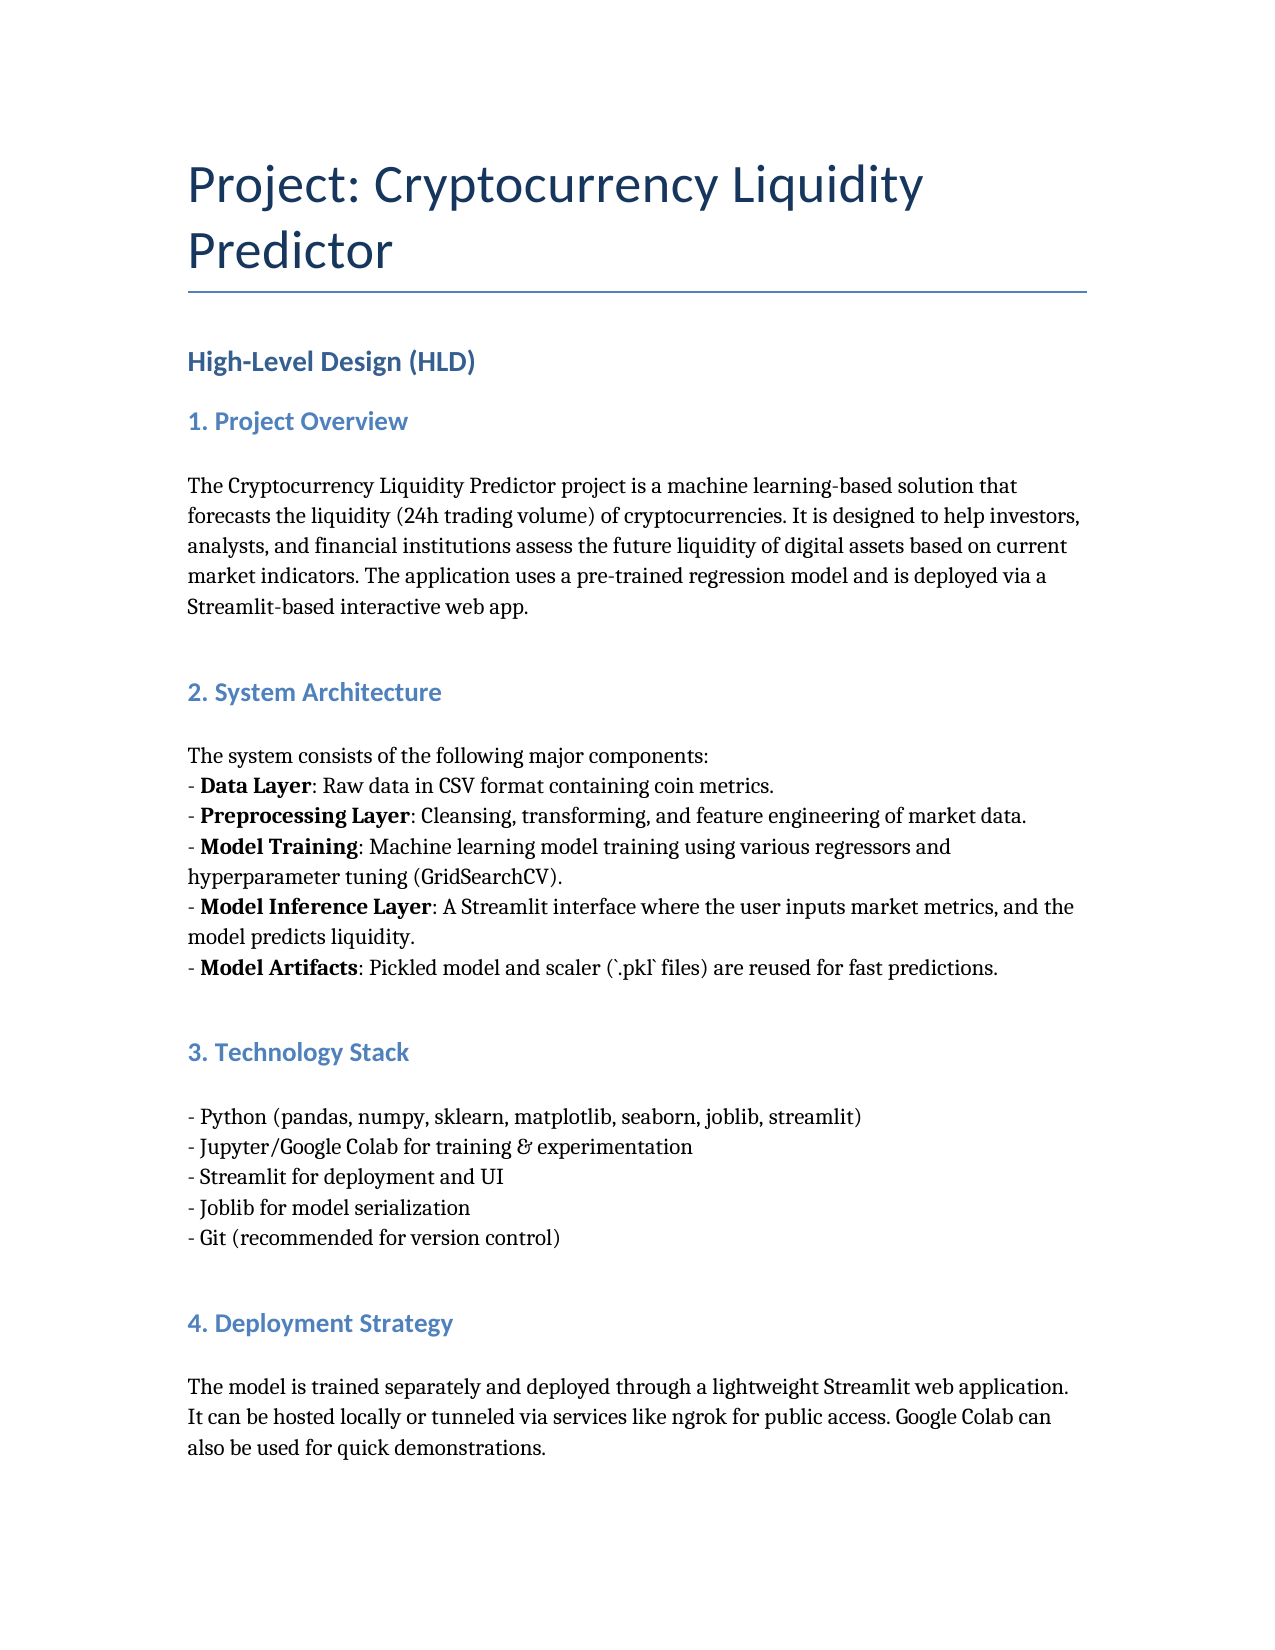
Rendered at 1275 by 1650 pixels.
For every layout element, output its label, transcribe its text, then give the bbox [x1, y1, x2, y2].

subtitle High-Level Design (HLD) [187, 343, 1087, 378]
subtitle 4. Deployment Strategy [187, 1306, 1087, 1339]
text The system consists of the following major components: - Data Layer: Raw data in CSV format containing coin metrics. - Preprocessing Layer: Cleansing, transforming, and feature engineering of market data. - Model Training: Machine learning model training using various regressors and hyperparameter tuning (GridSearchCV). - Model Inference Layer: A Streamlit interface where the user inputs market metrics, and the model predicts liquidity. - Model Artifacts: Pickled model and scaler (`.pkl` files) are reused for fast predictions. [187, 713, 1087, 1011]
title Project: Cryptocurrency Liquidity Predictor [187, 150, 1087, 293]
subtitle 2. System Architecture [187, 675, 1087, 708]
subtitle 3. Technology Stack [187, 1036, 1087, 1068]
text The Cryptocurrency Liquidity Predictor project is a machine learning-based solution that forecasts the liquidity (24h trading volume) of cryptocurrencies. It is designed to help investors, analysts, and financial institutions assess the future liquidity of digital assets based on current market indicators. The application uses a pre-trained regression model and is deployed via a Streamlit-based interactive web app. [187, 442, 1087, 650]
text The model is trained separately and deployed through a lightweight Streamlit web application. It can be hosted locally or tunneled via services like ngrok for public access. Google Colab can also be used for quick demonstrations. [187, 1344, 1087, 1491]
subtitle 1. Project Overview [187, 404, 1087, 437]
text - Python (pandas, numpy, sklearn, matplotlib, seaborn, joblib, streamlit) - Jupyter/Google Colab for training & experimentation - Streamlit for deployment and UI - Joblib for model serialization - Git (recommended for version control) [187, 1073, 1087, 1281]
